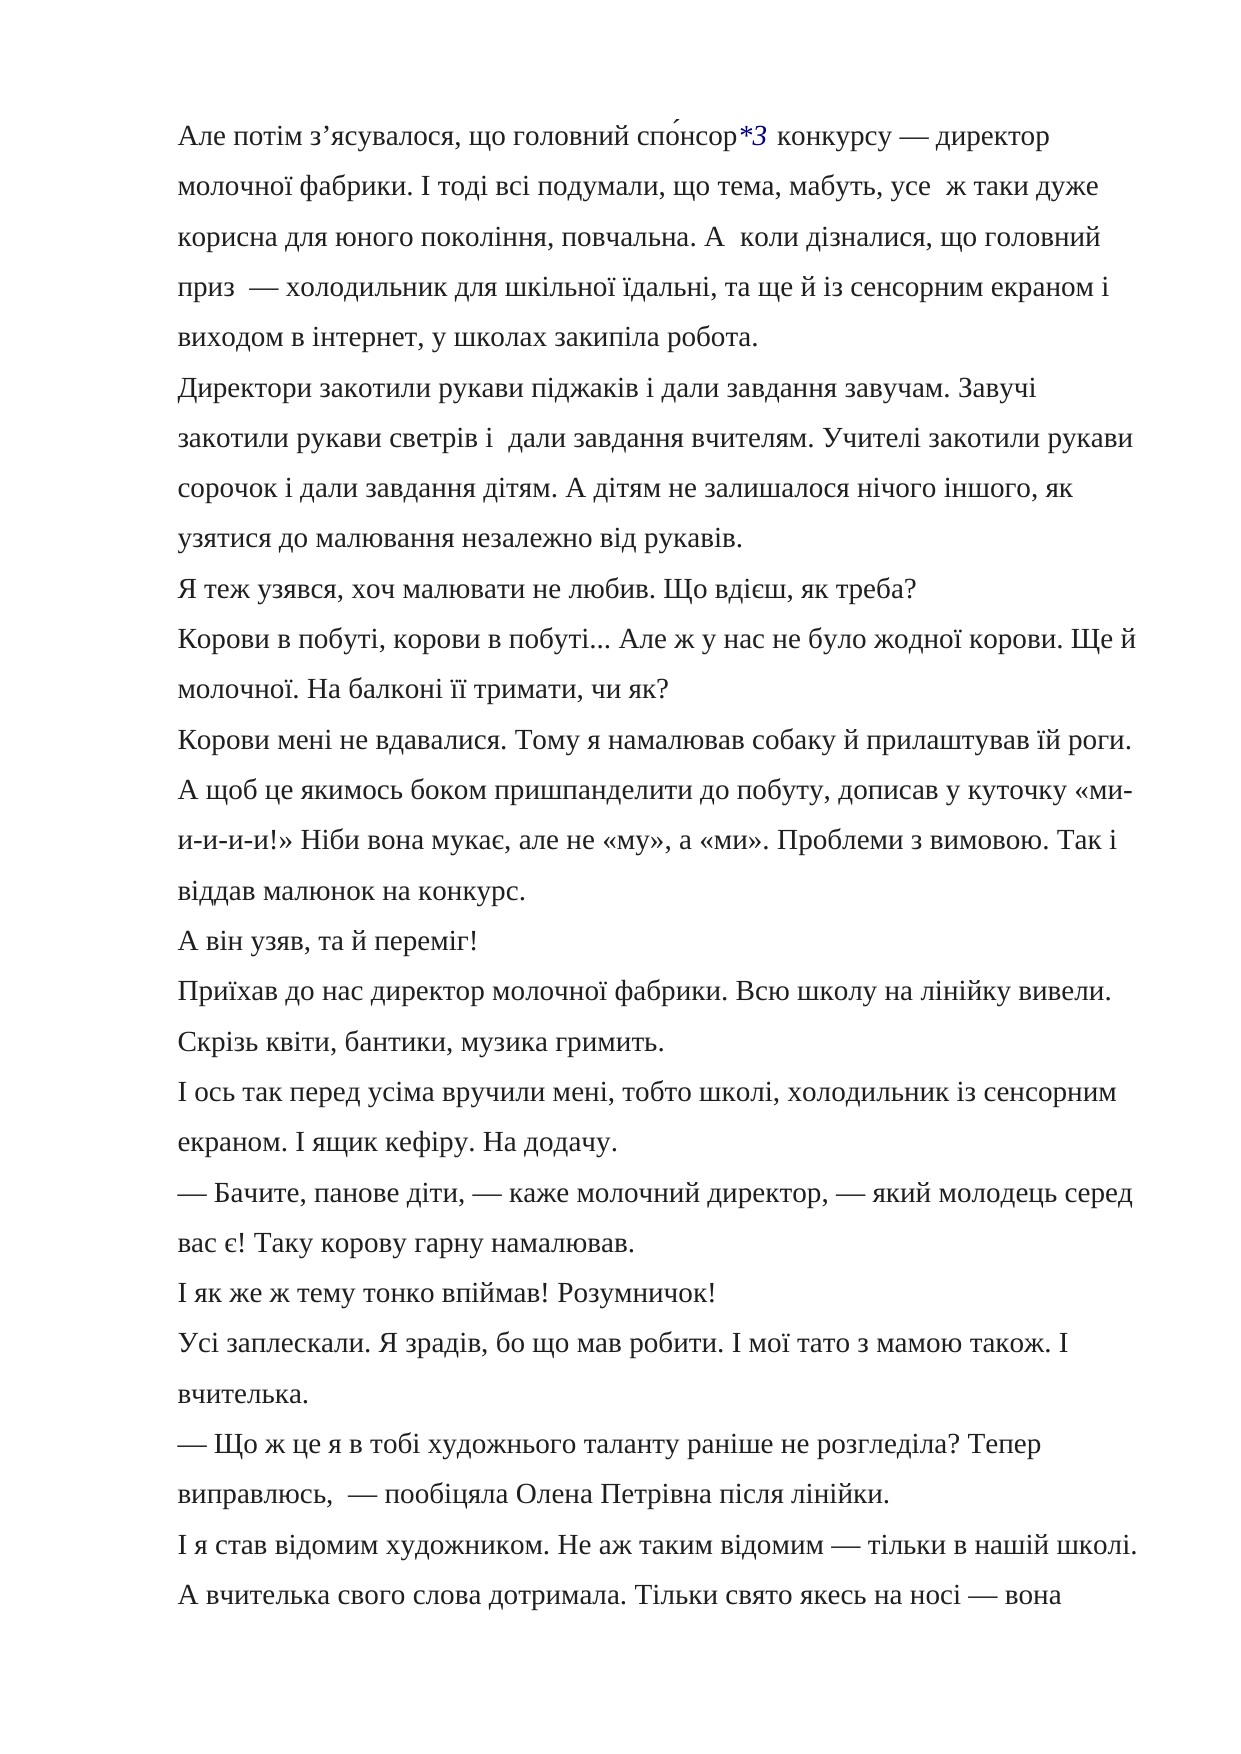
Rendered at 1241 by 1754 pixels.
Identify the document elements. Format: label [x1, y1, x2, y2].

text [177, 118, 1152, 1611]
